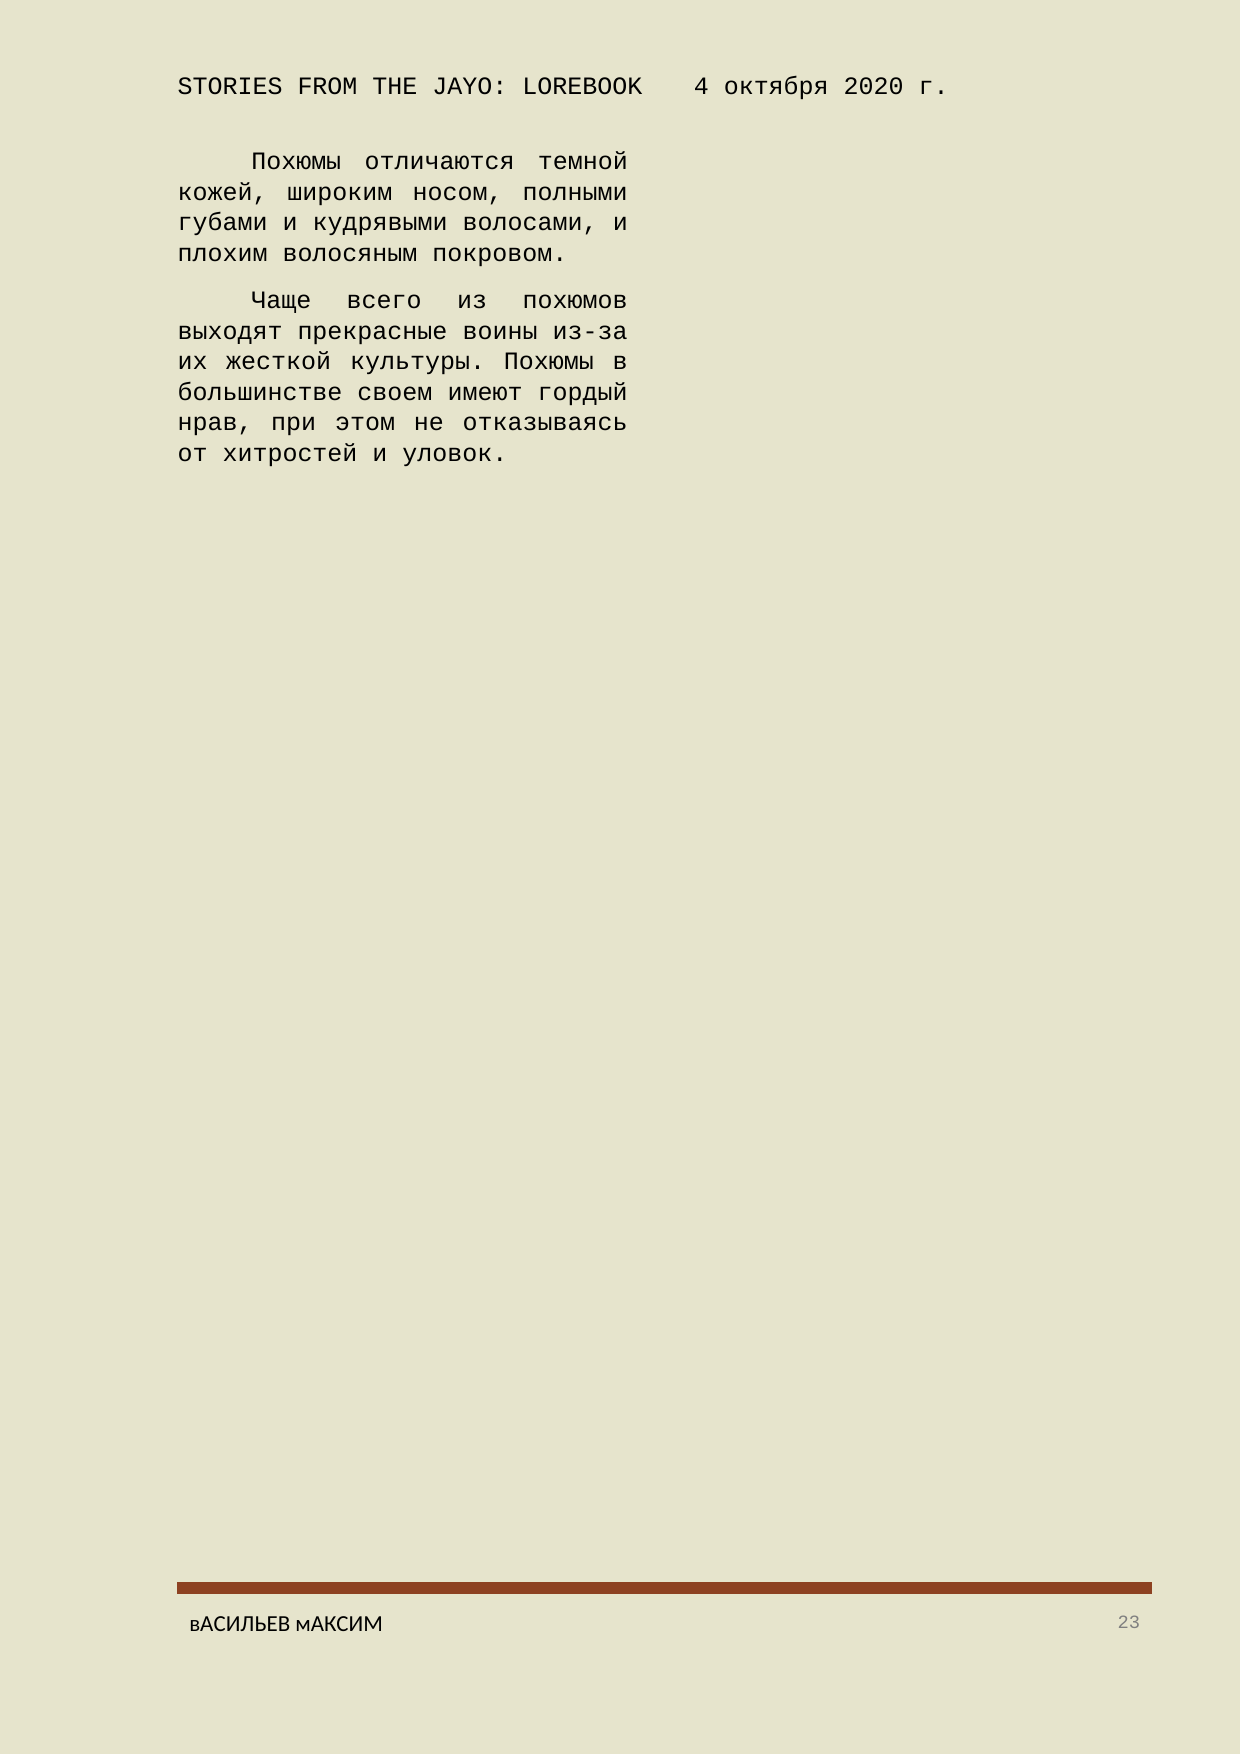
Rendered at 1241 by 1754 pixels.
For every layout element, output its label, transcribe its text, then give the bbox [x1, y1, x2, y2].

text Чаще всего из похюмов выходят прекрасные воины из-за их жесткой культуры. Похюмы в большинстве своем имеют гордый нрав, при этом не отказываясь от хитростей и уловок. [177, 288, 627, 469]
text Похюмы отличаются темной кожей, широким носом, полными губами и кудрявыми волосами, и плохим волосяным покровом. [177, 149, 627, 269]
